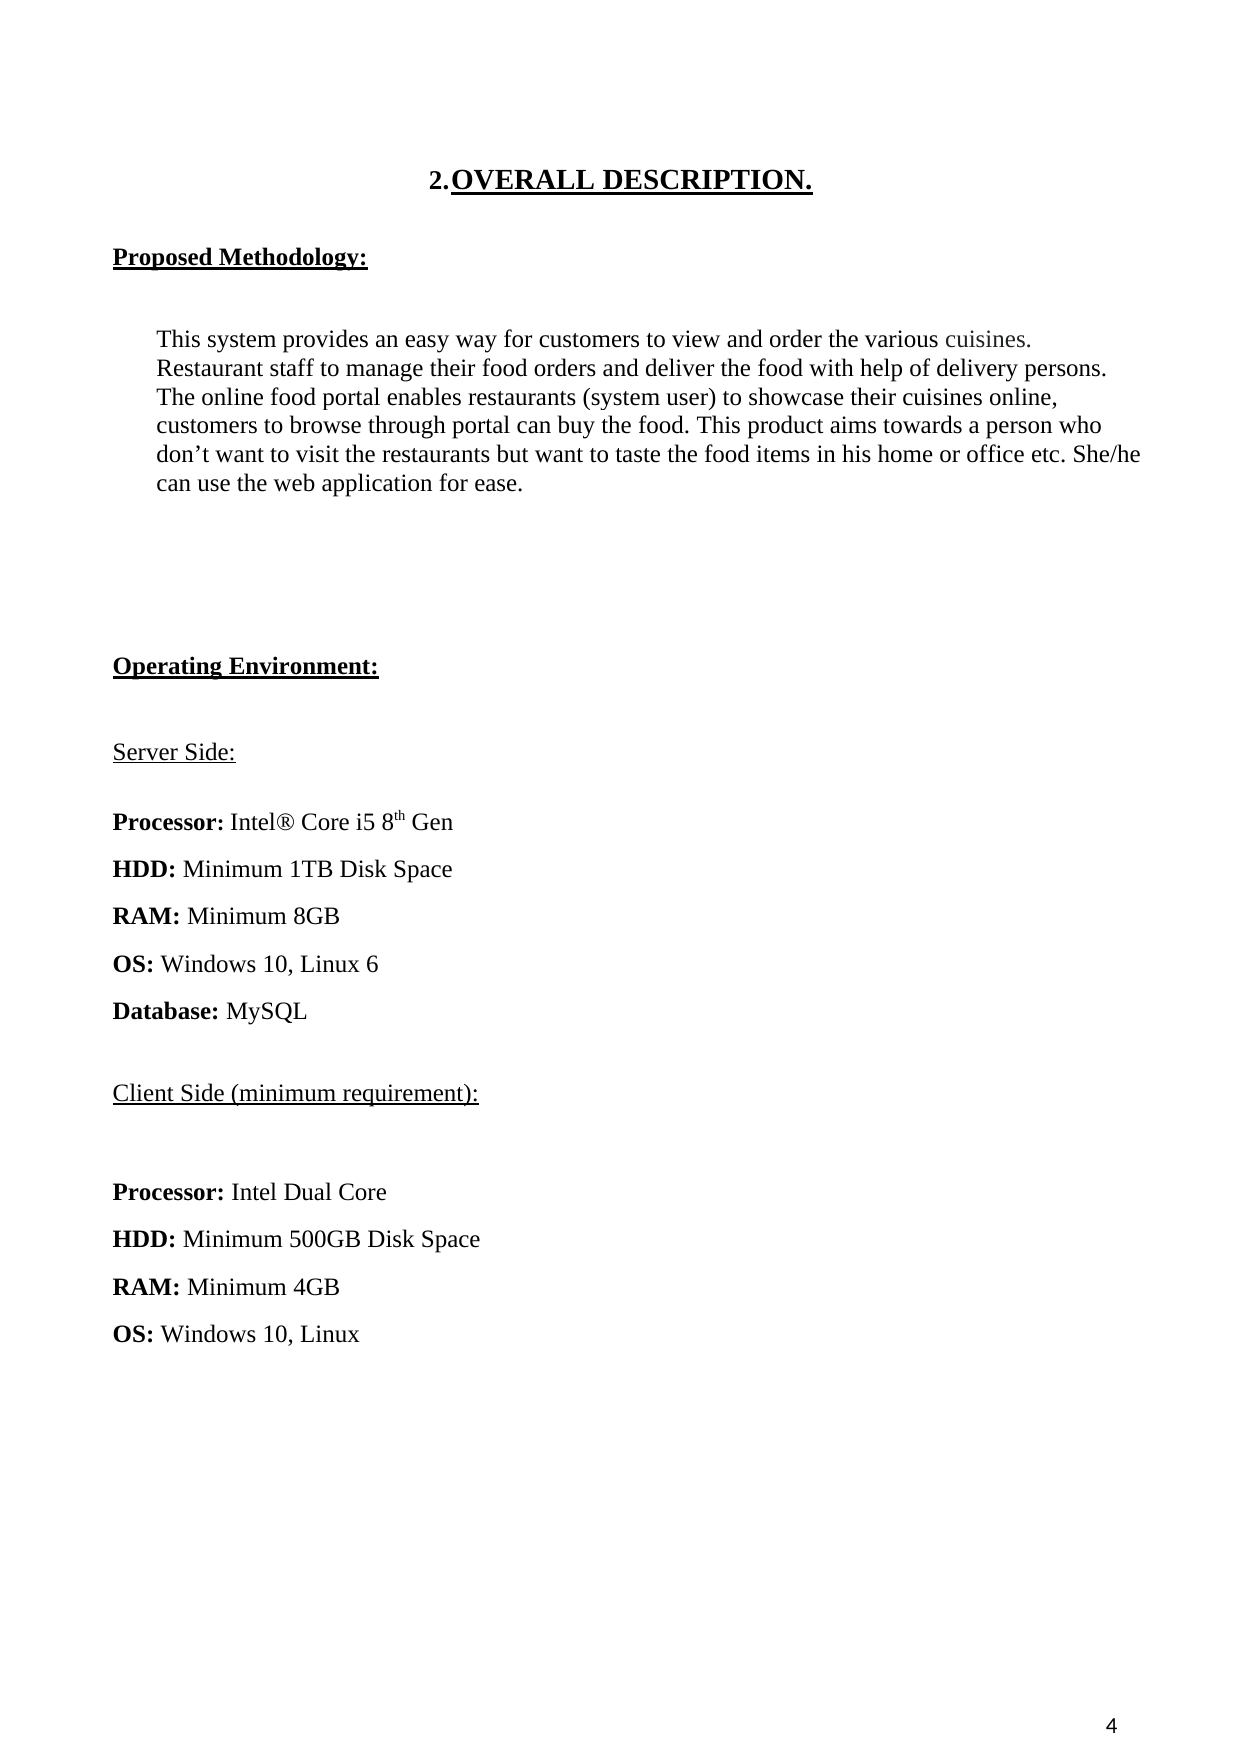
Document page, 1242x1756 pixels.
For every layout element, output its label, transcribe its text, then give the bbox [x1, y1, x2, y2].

text Processor: Intel® Core i5 8th Gen [112, 807, 1142, 836]
list OVERALL DESCRIPTION. [429, 162, 1142, 196]
text Server Side: [112, 737, 1142, 765]
text HDD: Minimum 1TB Disk Space [112, 854, 1142, 883]
text RAM: Minimum 4GB [112, 1272, 1142, 1300]
text Processor: Intel Dual Core [112, 1177, 1142, 1205]
text OS: Windows 10, Linux [112, 1319, 1142, 1348]
text HDD: Minimum 500GB Disk Space [112, 1224, 1142, 1253]
text Client Side (minimum requirement): [112, 1078, 1142, 1107]
text Proposed Methodology: [112, 242, 371, 271]
text RAM: Minimum 8GB OS: Windows 10, Linux 6 Database: MySQL [112, 901, 381, 1025]
text This system provides an easy way for customers to view and order the various cuisines. Restaurant staff to manage their food orders and deliver the food with help of delivery persons. The online food portal enables restaurants (system user) to showcase their cuisines online, customers to browse through portal can buy the food. This product aims towards a person who don’t want to visit the restaurants but want to taste the food items in his home or office etc. She/he can use the web application for ease. [81, 324, 1142, 497]
text Operating Environment: [112, 651, 1142, 680]
